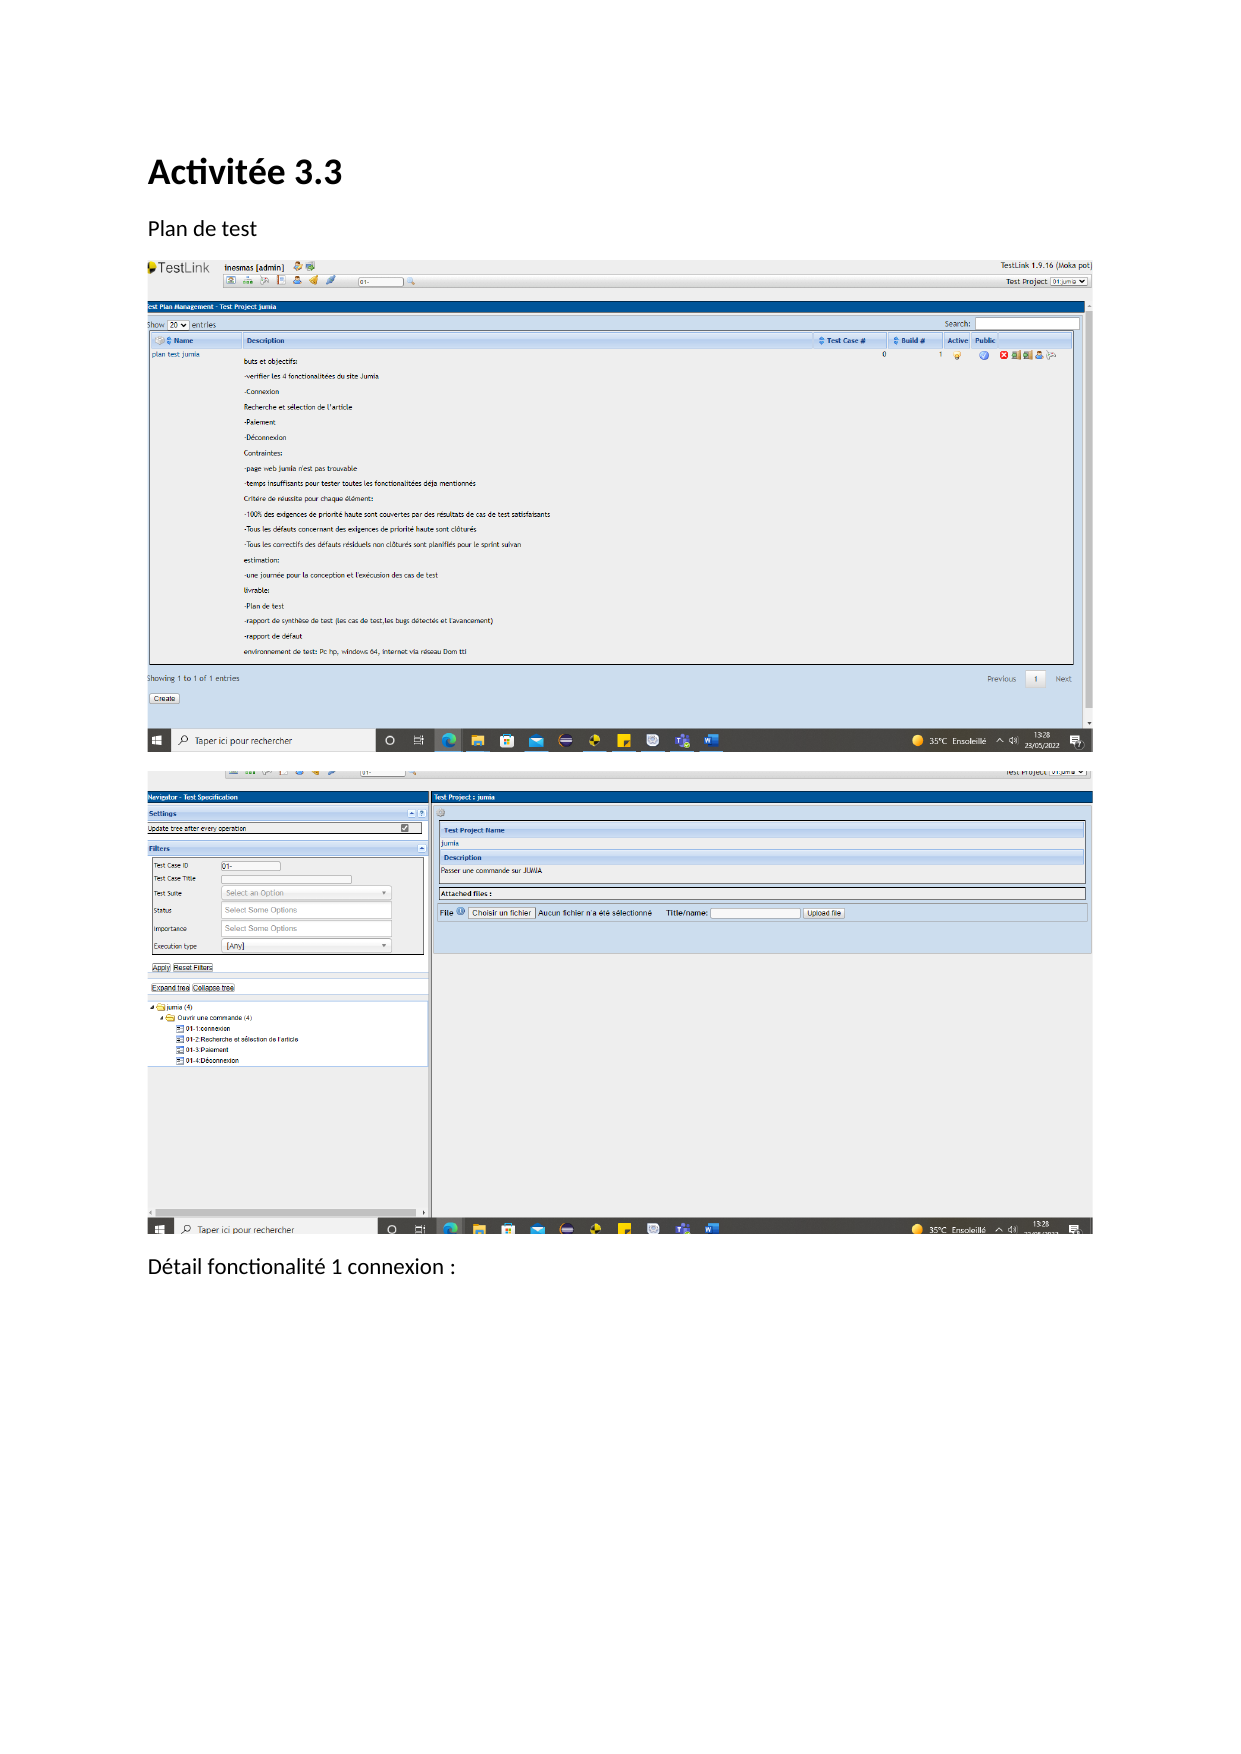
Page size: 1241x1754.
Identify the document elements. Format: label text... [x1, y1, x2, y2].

text Plan de test [148, 214, 1093, 242]
picture [147, 260, 1093, 752]
text Détail fonctionalité 1 connexion : [148, 1252, 1093, 1281]
picture [147, 771, 1093, 1234]
text Activitée 3.3 [148, 148, 1093, 193]
